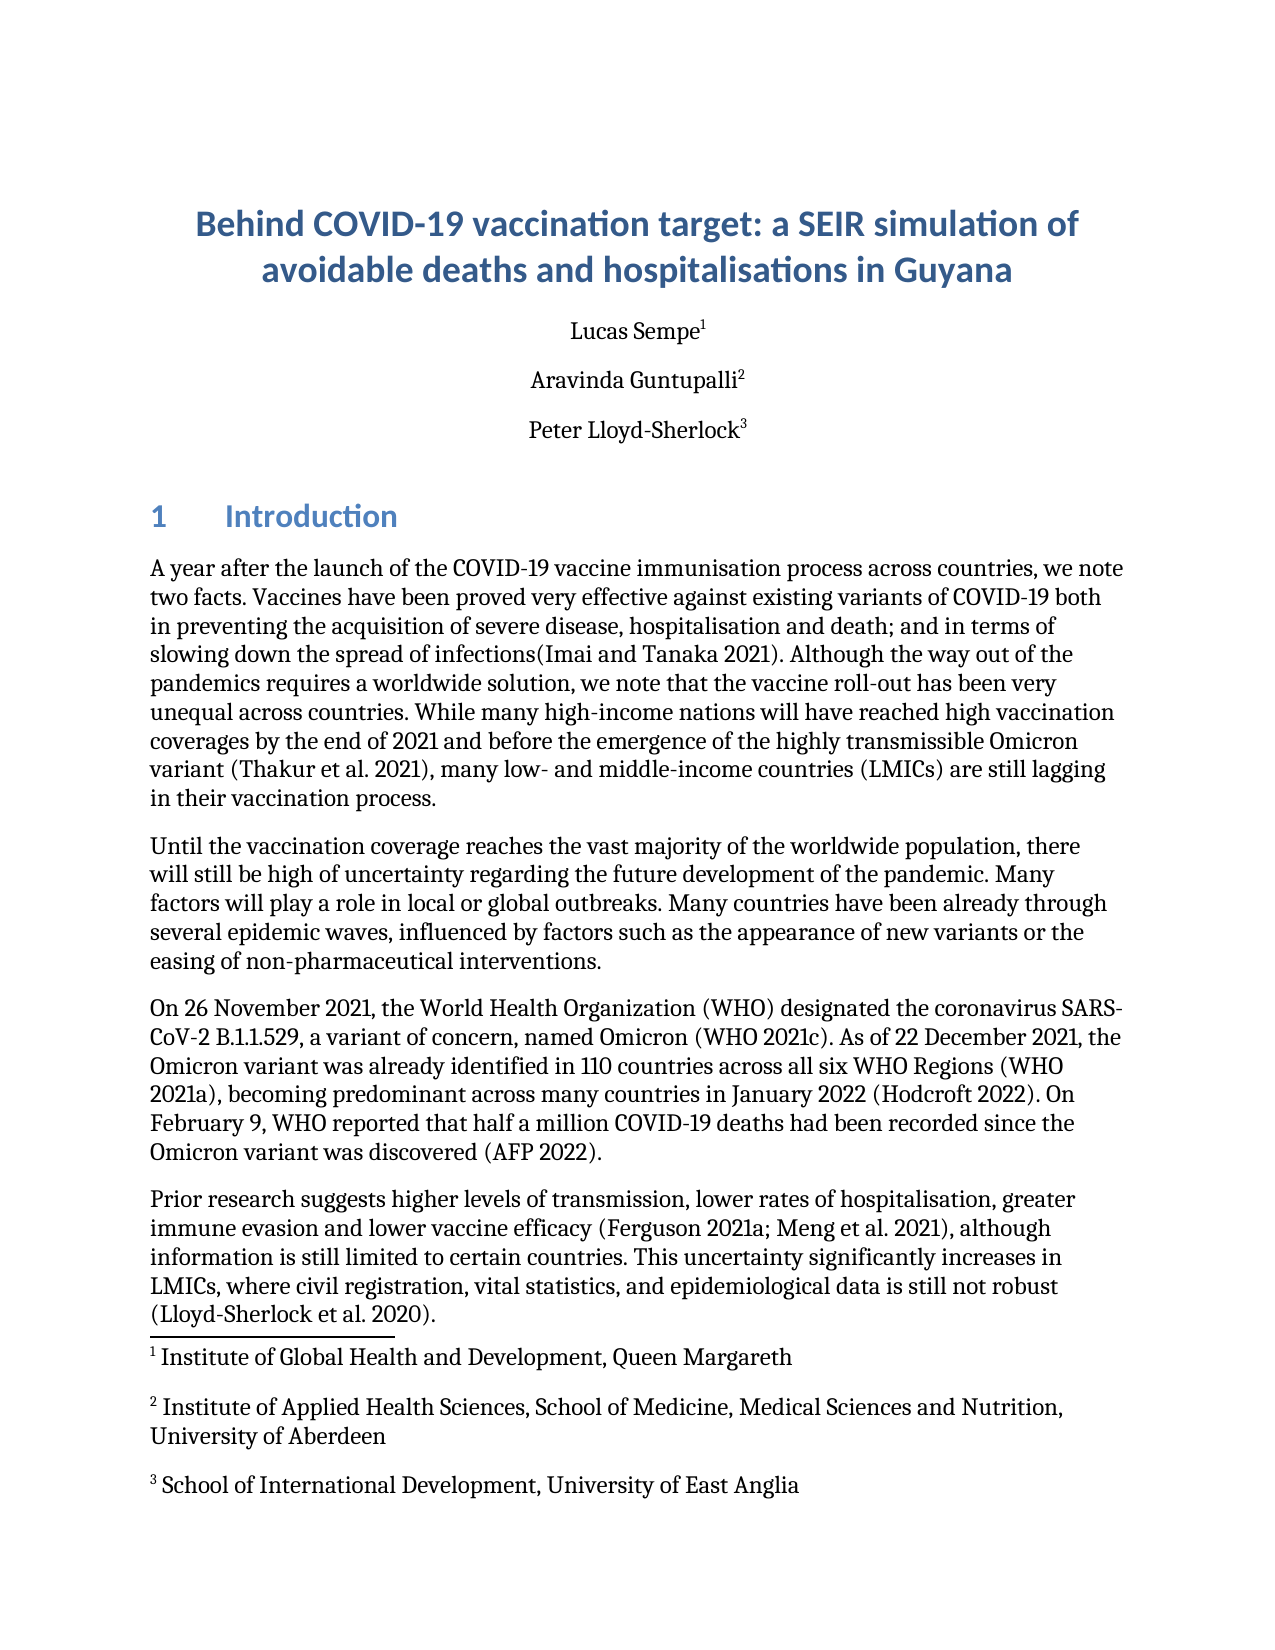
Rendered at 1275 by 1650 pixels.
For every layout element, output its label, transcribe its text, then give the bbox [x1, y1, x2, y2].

text Until the vaccination coverage reaches the vast majority of the worldwide population, there will still be high of uncertainty regarding the future development of the pandemic. Many factors will play a role in local or global outbreaks. Many countries have been already through several epidemic waves, influenced by factors such as the appearance of new variants or the easing of non-pharmaceutical interventions. [150, 832, 1125, 975]
subtitle 1 Introduction [150, 494, 1125, 535]
text Peter Lloyd-Sherlock [150, 416, 1125, 444]
text A year after the launch of the COVID-19 vaccine immunisation process across countries, we note two facts. Vaccines have been proved very effective against existing variants of COVID-19 both in preventing the acquisition of severe disease, hospitalisation and death; and in terms of slowing down the spread of infections(Imai and Tanaka 2021). Although the way out of the pandemics requires a worldwide solution, we note that the vaccine roll-out has been very unequal across countries. While many high-income nations will have reached high vaccination coverages by the end of 2021 and before the emergence of the highly transmissible Omicron variant (Thakur et al. 2021), many low- and middle-income countries (LMICs) are still lagging in their vaccination process. [150, 554, 1125, 813]
title Behind COVID-19 vaccination target: a SEIR simulation of avoidable deaths and hospitalisations in Guyana [150, 200, 1125, 292]
text Aravinda Guntupalli [150, 366, 1125, 395]
text Lucas Sempe [150, 317, 1125, 345]
text On 26 November 2021, the World Health Organization (WHO) designated the coronavirus SARS-CoV-2 B.1.1.529, a variant of concern, named Omicron (WHO 2021c). As of 22 December 2021, the Omicron variant was already identified in 110 countries across all six WHO Regions (WHO 2021a), becoming predominant across many countries in January 2022 (Hodcroft 2022). On February 9, WHO reported that half a million COVID-19 deaths had been recorded since the Omicron variant was discovered (AFP 2022). [150, 994, 1125, 1167]
text Prior research suggests higher levels of transmission, lower rates of hospitalisation, greater immune evasion and lower vaccine efficacy (Ferguson 2021a; Meng et al. 2021), although information is still limited to certain countries. This uncertainty significantly increases in LMICs, where civil registration, vital statistics, and epidemiological data is still not robust (Lloyd-Sherlock et al. 2020). [150, 1185, 1125, 1329]
